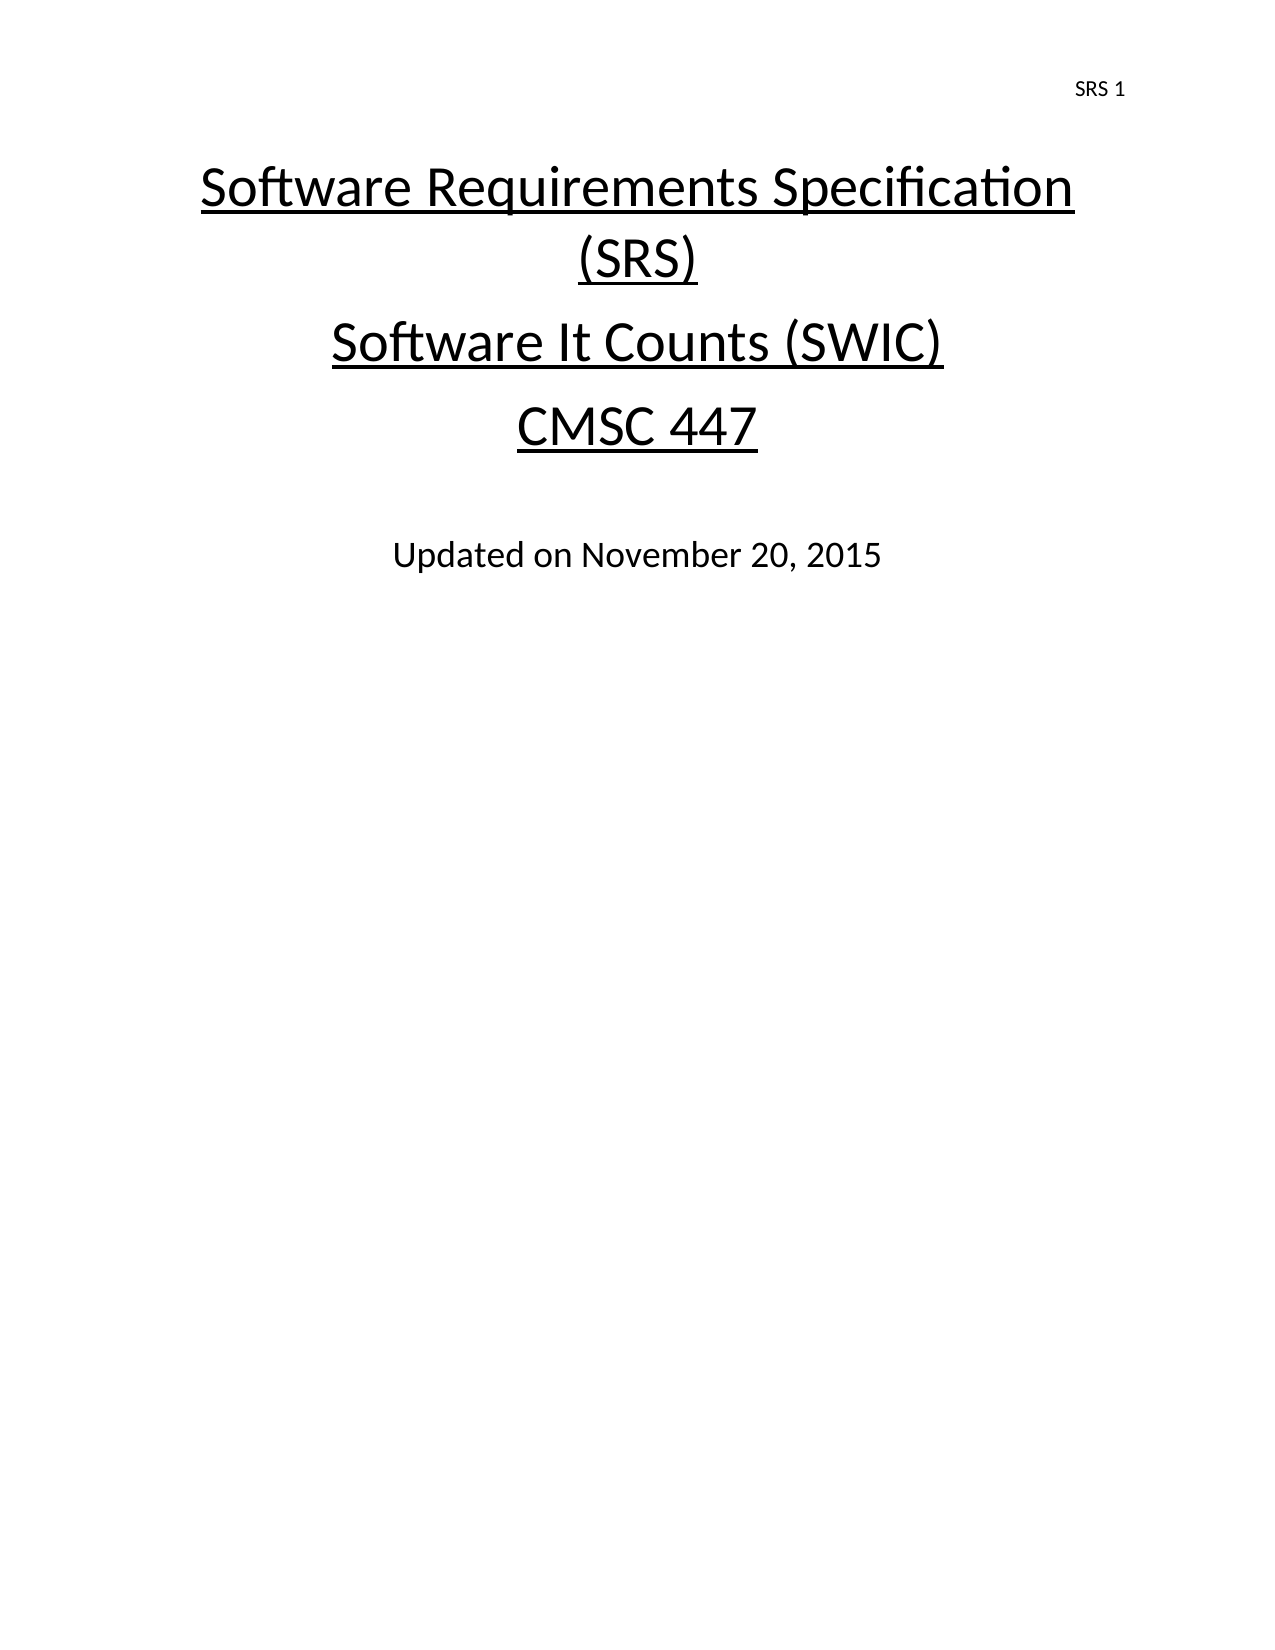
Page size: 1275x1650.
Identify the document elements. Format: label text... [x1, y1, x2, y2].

text CMSC 447 [150, 389, 1125, 460]
text Updated on November 20, 2015 [150, 531, 1125, 577]
text Software Requirements Specification (SRS) [150, 150, 1125, 292]
text Software It Counts (SWIC) [150, 305, 1125, 376]
